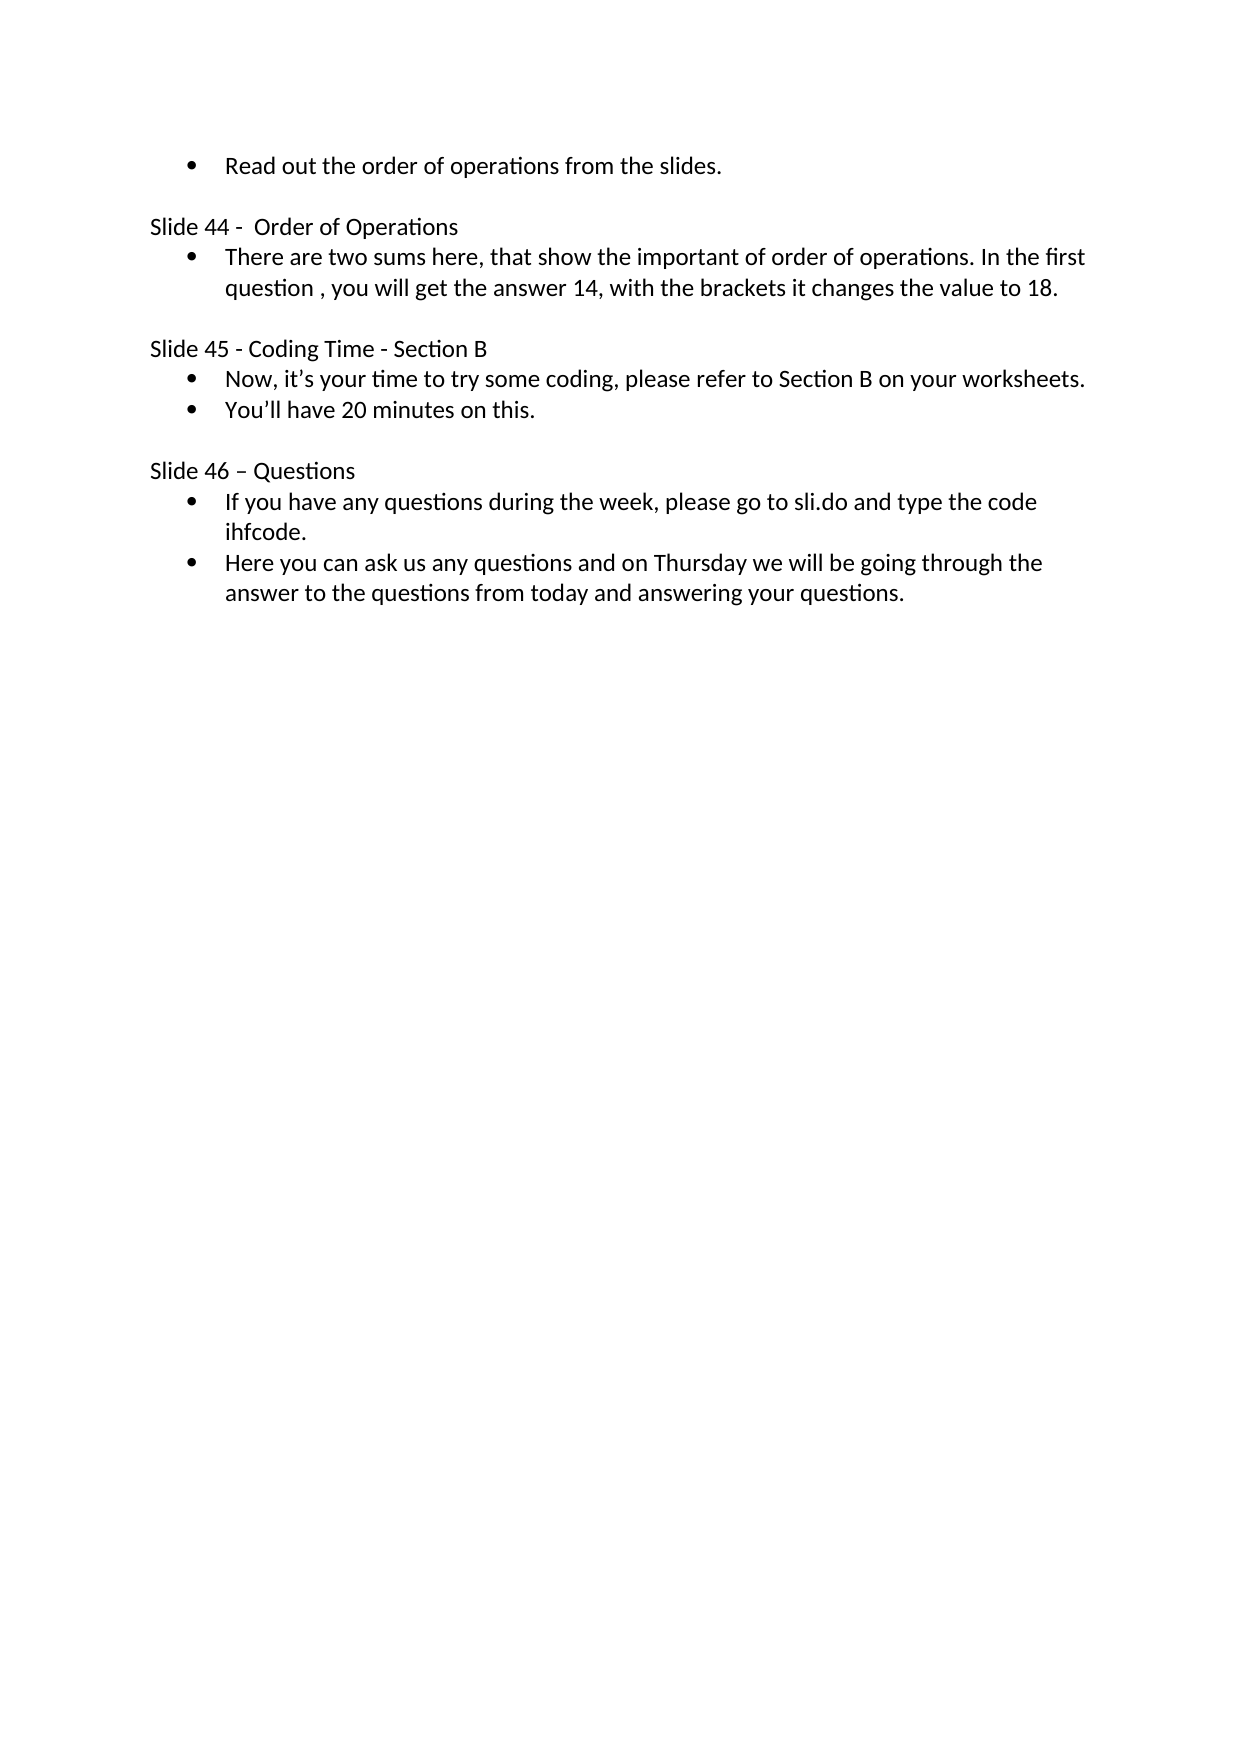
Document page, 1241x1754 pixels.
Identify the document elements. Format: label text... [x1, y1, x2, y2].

list If you have any questions during the week, please go to sli.do and type the code ihfcode. [187, 486, 1090, 547]
text Slide 44 - Order of Operations [150, 211, 1090, 242]
list Now, it’s your time to try some coding, please refer to Section B on your worksheets. [187, 364, 1090, 394]
list You’ll have 20 minutes on this. [187, 394, 1090, 425]
list Here you can ask us any questions and on Thursday we will be going through the answer to the questions from today and answering your questions. [187, 547, 1090, 608]
list There are two sums here, that show the important of order of operations. In the first question , you will get the answer 14, with the brackets it changes the value to 18. [187, 242, 1090, 303]
text Slide 46 – Questions [150, 455, 1090, 486]
text Slide 45 - Coding Time - Section B [150, 333, 1090, 364]
list Read out the order of operations from the slides. [187, 150, 1090, 211]
